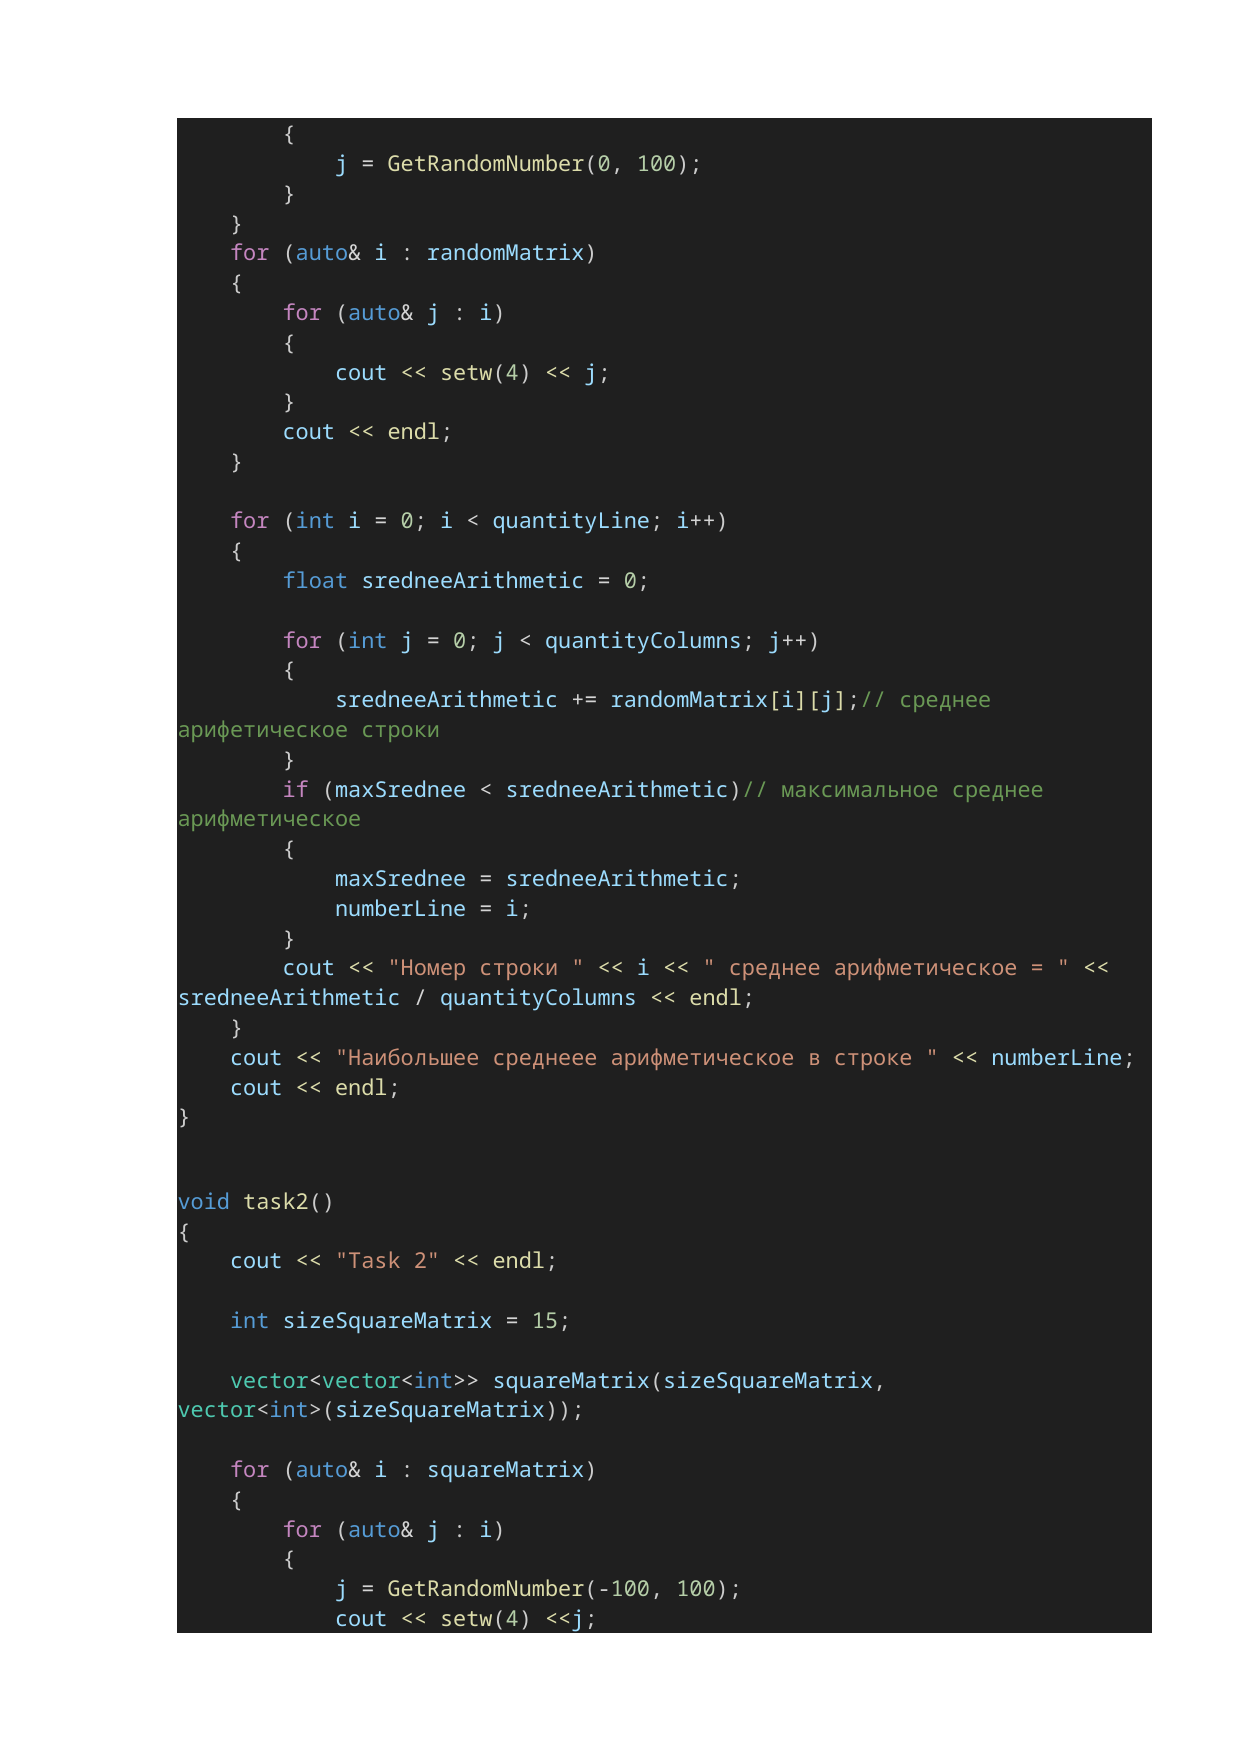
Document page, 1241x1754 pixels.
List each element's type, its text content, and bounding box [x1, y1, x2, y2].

text void task2() [177, 1186, 1152, 1216]
text for (auto& i : squareMatrix) [177, 1454, 1152, 1484]
text { [177, 1543, 1152, 1573]
text { [177, 267, 1152, 297]
text for (auto& i : randomMatrix) [177, 237, 1152, 267]
text for (auto& j : i) [177, 1513, 1152, 1543]
text } [177, 922, 1152, 952]
text vector<vector<int>> squareMatrix(sizeSquareMatrix, vector<int>(sizeSquareMatrix)); [177, 1364, 1152, 1424]
text { [177, 1216, 1152, 1245]
text { [177, 1484, 1152, 1513]
text for (int j = 0; j < quantityColumns; j++) [177, 624, 1152, 654]
text cout << "Task 2" << endl; [177, 1245, 1152, 1275]
text } [177, 386, 1152, 416]
text int sizeSquareMatrix = 15; [177, 1305, 1152, 1335]
text { [177, 327, 1152, 356]
text { [177, 833, 1152, 863]
text cout << setw(4) <<j; [177, 1603, 1152, 1633]
text } [177, 1101, 1152, 1131]
text cout << endl; [177, 1071, 1152, 1101]
text { [177, 118, 1152, 148]
text { [177, 654, 1152, 684]
text for (auto& j : i) [177, 297, 1152, 327]
text j = GetRandomNumber(-100, 100); [177, 1573, 1152, 1603]
text { [177, 535, 1152, 565]
text float sredneeArithmetic = 0; [177, 565, 1152, 595]
text } [177, 207, 1152, 237]
text numberLine = i; [177, 893, 1152, 922]
text j = GetRandomNumber(0, 100); [177, 148, 1152, 178]
text cout << endl; [177, 416, 1152, 446]
text } [177, 178, 1152, 207]
text } [177, 446, 1152, 476]
text } [177, 744, 1152, 773]
text if (maxSrednee < sredneeArithmetic)// максимальное среднее арифметическое [177, 773, 1152, 833]
text for (int i = 0; i < quantityLine; i++) [177, 505, 1152, 535]
text sredneeArithmetic += randomMatrix[i][j];// среднее арифетическое строки [177, 684, 1152, 744]
text cout << setw(4) << j; [177, 356, 1152, 386]
text } [177, 1012, 1152, 1042]
text maxSrednee = sredneeArithmetic; [177, 863, 1152, 893]
text cout << "Номер строки " << i << " среднее арифметическое = " << sredneeArithmetic / quantityColumns << endl; [177, 952, 1152, 1012]
text cout << "Наибольшее среднеее арифметическое в строке " << numberLine; [177, 1042, 1152, 1071]
